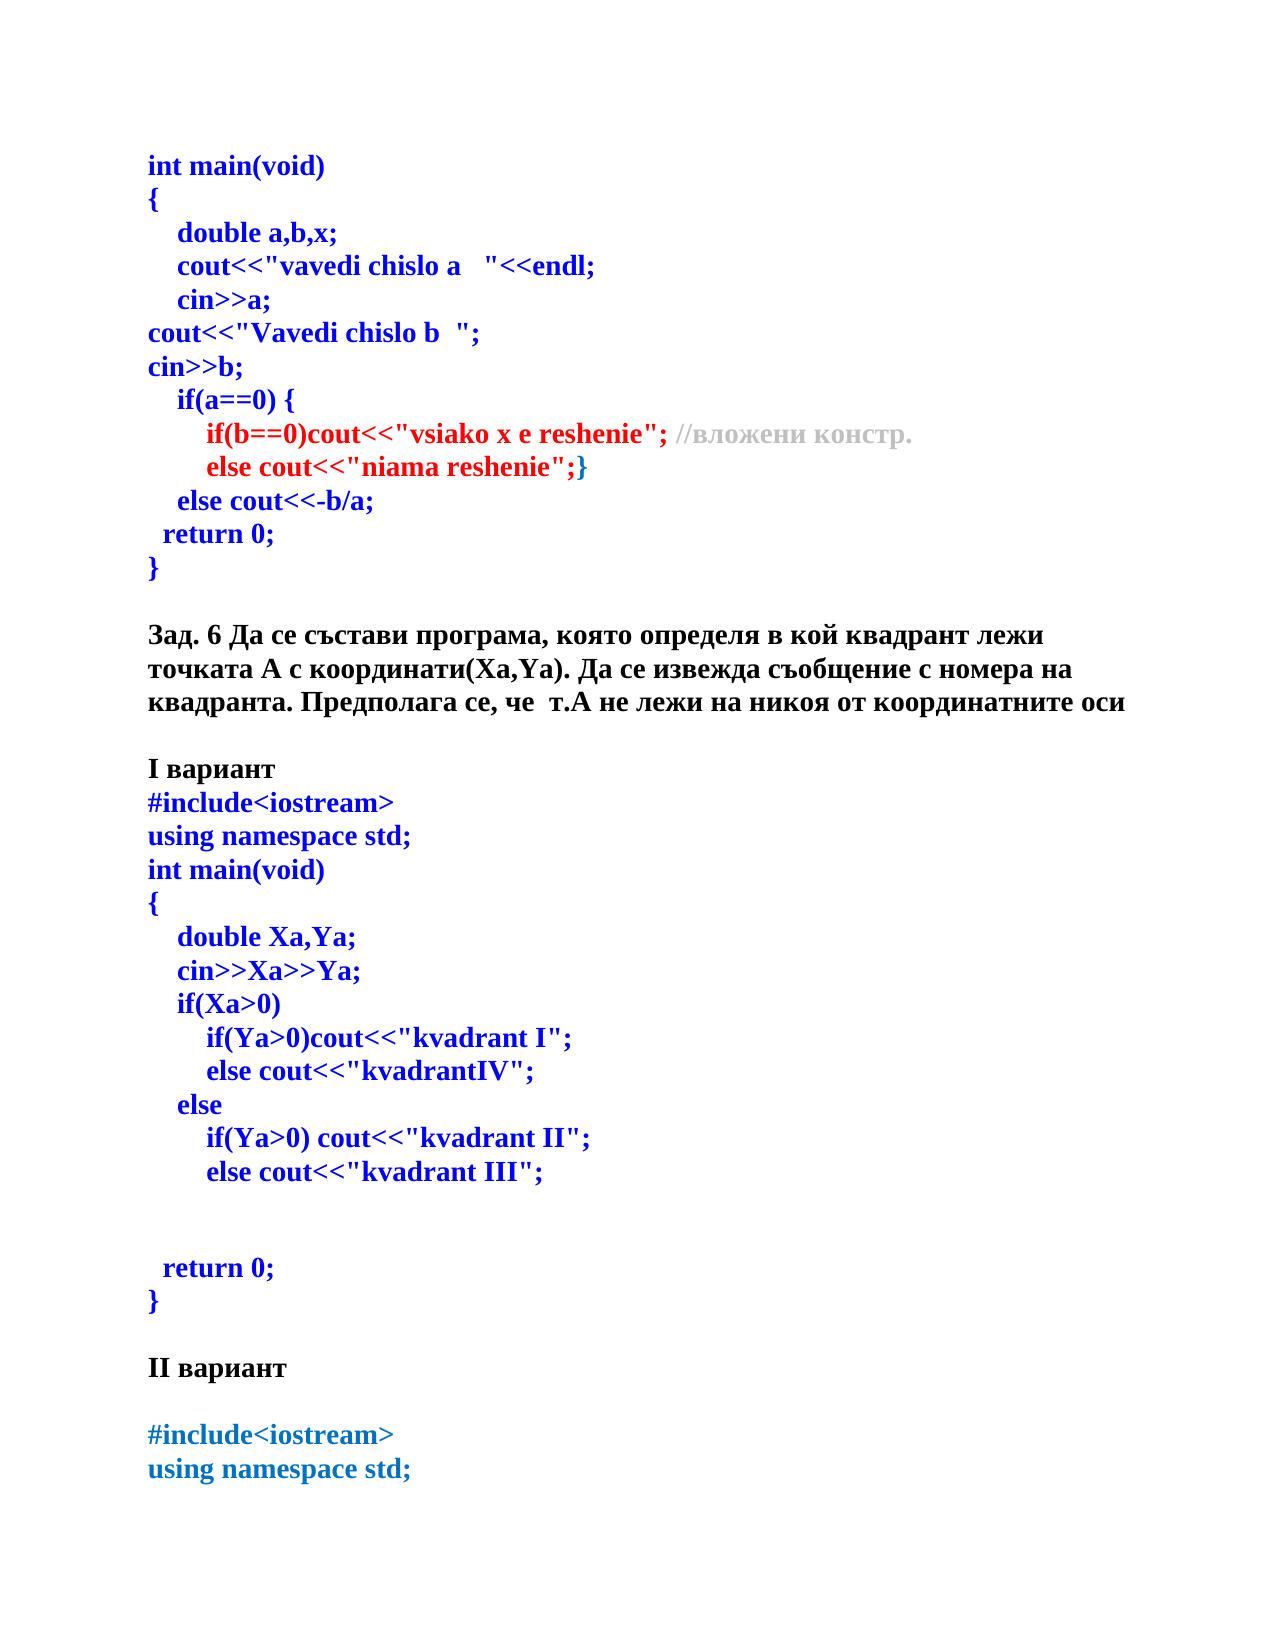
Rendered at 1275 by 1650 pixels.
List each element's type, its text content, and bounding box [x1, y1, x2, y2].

text } [148, 550, 1127, 584]
text else cout<<-b/a; [148, 483, 1127, 517]
text #include<iostream> [148, 1417, 1127, 1451]
text if(a==0) { [148, 382, 1127, 416]
text cout<<"vavedi chislo a "<<endl; [148, 248, 1127, 282]
text using namespace std; [148, 1451, 1127, 1484]
text } [148, 1283, 1127, 1317]
text double Xa,Ya; [148, 919, 1127, 953]
text cin>>b; [148, 349, 1127, 382]
text int main(void) [148, 852, 1127, 886]
text { [148, 181, 1127, 215]
text else cout<<"niama reshenie";} [148, 449, 1127, 483]
text double a,b,x; [148, 215, 1127, 248]
text cin>>Xa>>Ya; [148, 953, 1127, 986]
text else [148, 1087, 1127, 1120]
text #include<iostream> [148, 785, 1127, 818]
text I вариант [148, 751, 1127, 785]
text { [148, 886, 1127, 919]
text Зад. 6 Да се състави програма, която определя в кой квадрант лежи точката А с координати(Xa,Ya). Да се извежда съобщение с номера на квадранта. Предполага се, че т.А не лежи на никоя от координатните оси [148, 617, 1127, 718]
text cin>>a; [148, 282, 1127, 315]
text II вариант [148, 1350, 1127, 1384]
text else cout<<"kvadrantIV"; [148, 1053, 1127, 1087]
text if(Xa>0) [148, 986, 1127, 1020]
text return 0; [148, 517, 1127, 550]
text using namespace std; [148, 818, 1127, 852]
text if(b==0)cout<<"vsiako x e reshenie"; //вложени констр. [148, 416, 1127, 449]
text return 0; [148, 1250, 1127, 1283]
text if(Ya>0) cout<<"kvadrant II"; [148, 1120, 1127, 1154]
text cout<<"Vavedi chislo b "; [148, 315, 1127, 349]
text if(Ya>0)cout<<"kvadrant I"; [148, 1020, 1127, 1053]
text else cout<<"kvadrant III"; [148, 1154, 1127, 1187]
text int main(void) [148, 148, 1127, 181]
